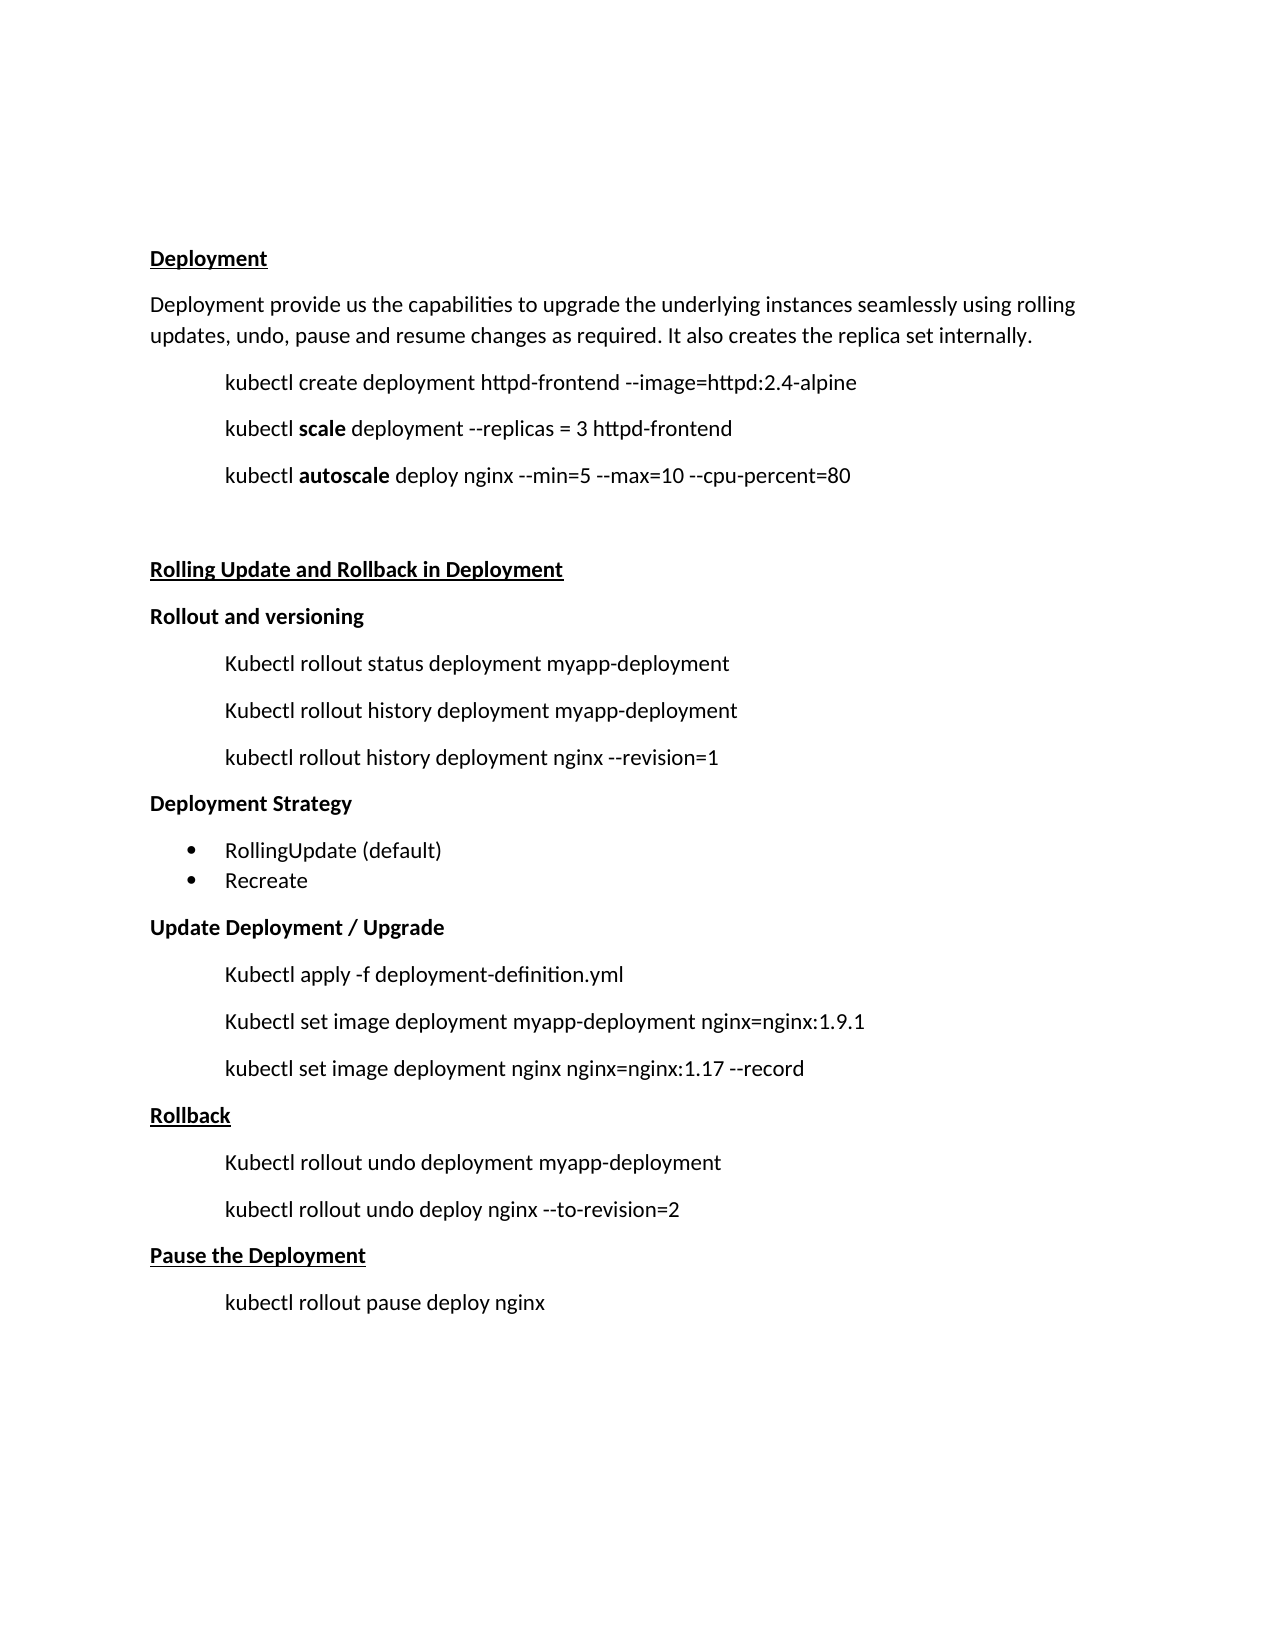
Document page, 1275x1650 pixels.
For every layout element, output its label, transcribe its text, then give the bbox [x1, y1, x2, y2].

text Kubectl set image deployment myapp-deployment nginx=nginx:1.9.1 [225, 1007, 1125, 1035]
text kubectl set image deployment nginx nginx=nginx:1.17 --record [225, 1054, 1125, 1082]
text Rollback [150, 1101, 1125, 1129]
text kubectl autoscale deploy nginx --min=5 --max=10 --cpu-percent=80 [150, 461, 1125, 489]
text Kubectl rollout history deployment myapp-deployment [225, 696, 1125, 724]
text Kubectl apply -f deployment-definition.yml [225, 960, 1125, 988]
text Rollout and versioning [150, 602, 1125, 630]
text Pause the Deployment [150, 1242, 1125, 1270]
text Rolling Update and Rollback in Deployment [150, 555, 1125, 583]
text Update Deployment / Upgrade [150, 913, 1125, 942]
text Deployment [150, 244, 1125, 272]
text kubectl rollout undo deploy nginx --to-revision=2 [150, 1195, 1125, 1223]
text kubectl scale deployment --replicas = 3 httpd-frontend [150, 414, 1125, 443]
list RollingUpdate (default) [187, 836, 1125, 864]
list Recreate [187, 867, 1125, 895]
text Deployment Strategy [150, 789, 1125, 818]
text kubectl create deployment httpd-frontend --image=httpd:2.4-alpine [150, 368, 1125, 396]
text Deployment provide us the capabilities to upgrade the underlying instances seamlessly using rolling updates, undo, pause and resume changes as required. It also creates the replica set internally. [150, 291, 1125, 349]
text Kubectl rollout status deployment myapp-deployment [225, 649, 1125, 677]
text kubectl rollout pause deploy nginx [150, 1288, 1125, 1317]
text Kubectl rollout undo deployment myapp-deployment [150, 1148, 1125, 1176]
text kubectl rollout history deployment nginx --revision=1 [225, 743, 1125, 771]
